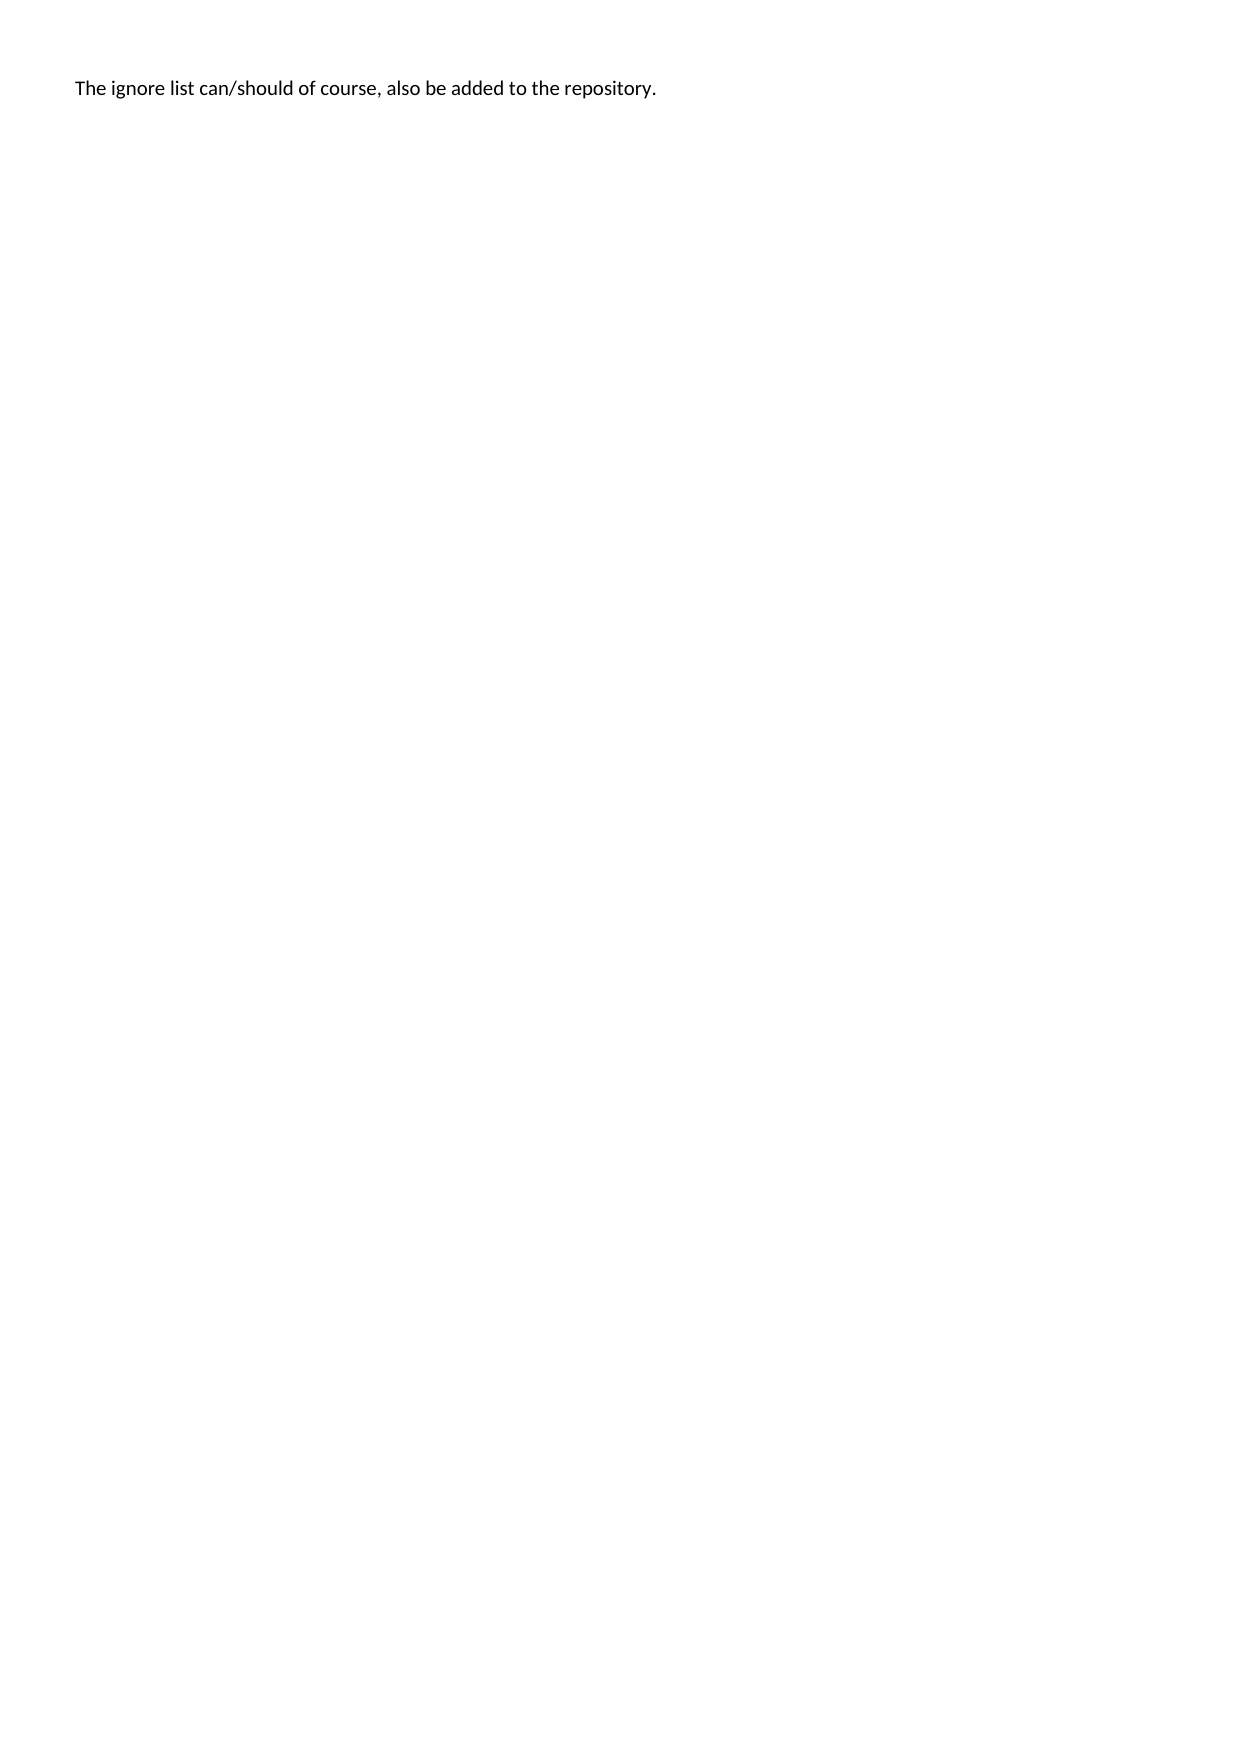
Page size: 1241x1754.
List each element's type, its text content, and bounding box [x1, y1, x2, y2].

text The ignore list can/should of course, also be added to the repository. [75, 75, 1165, 100]
